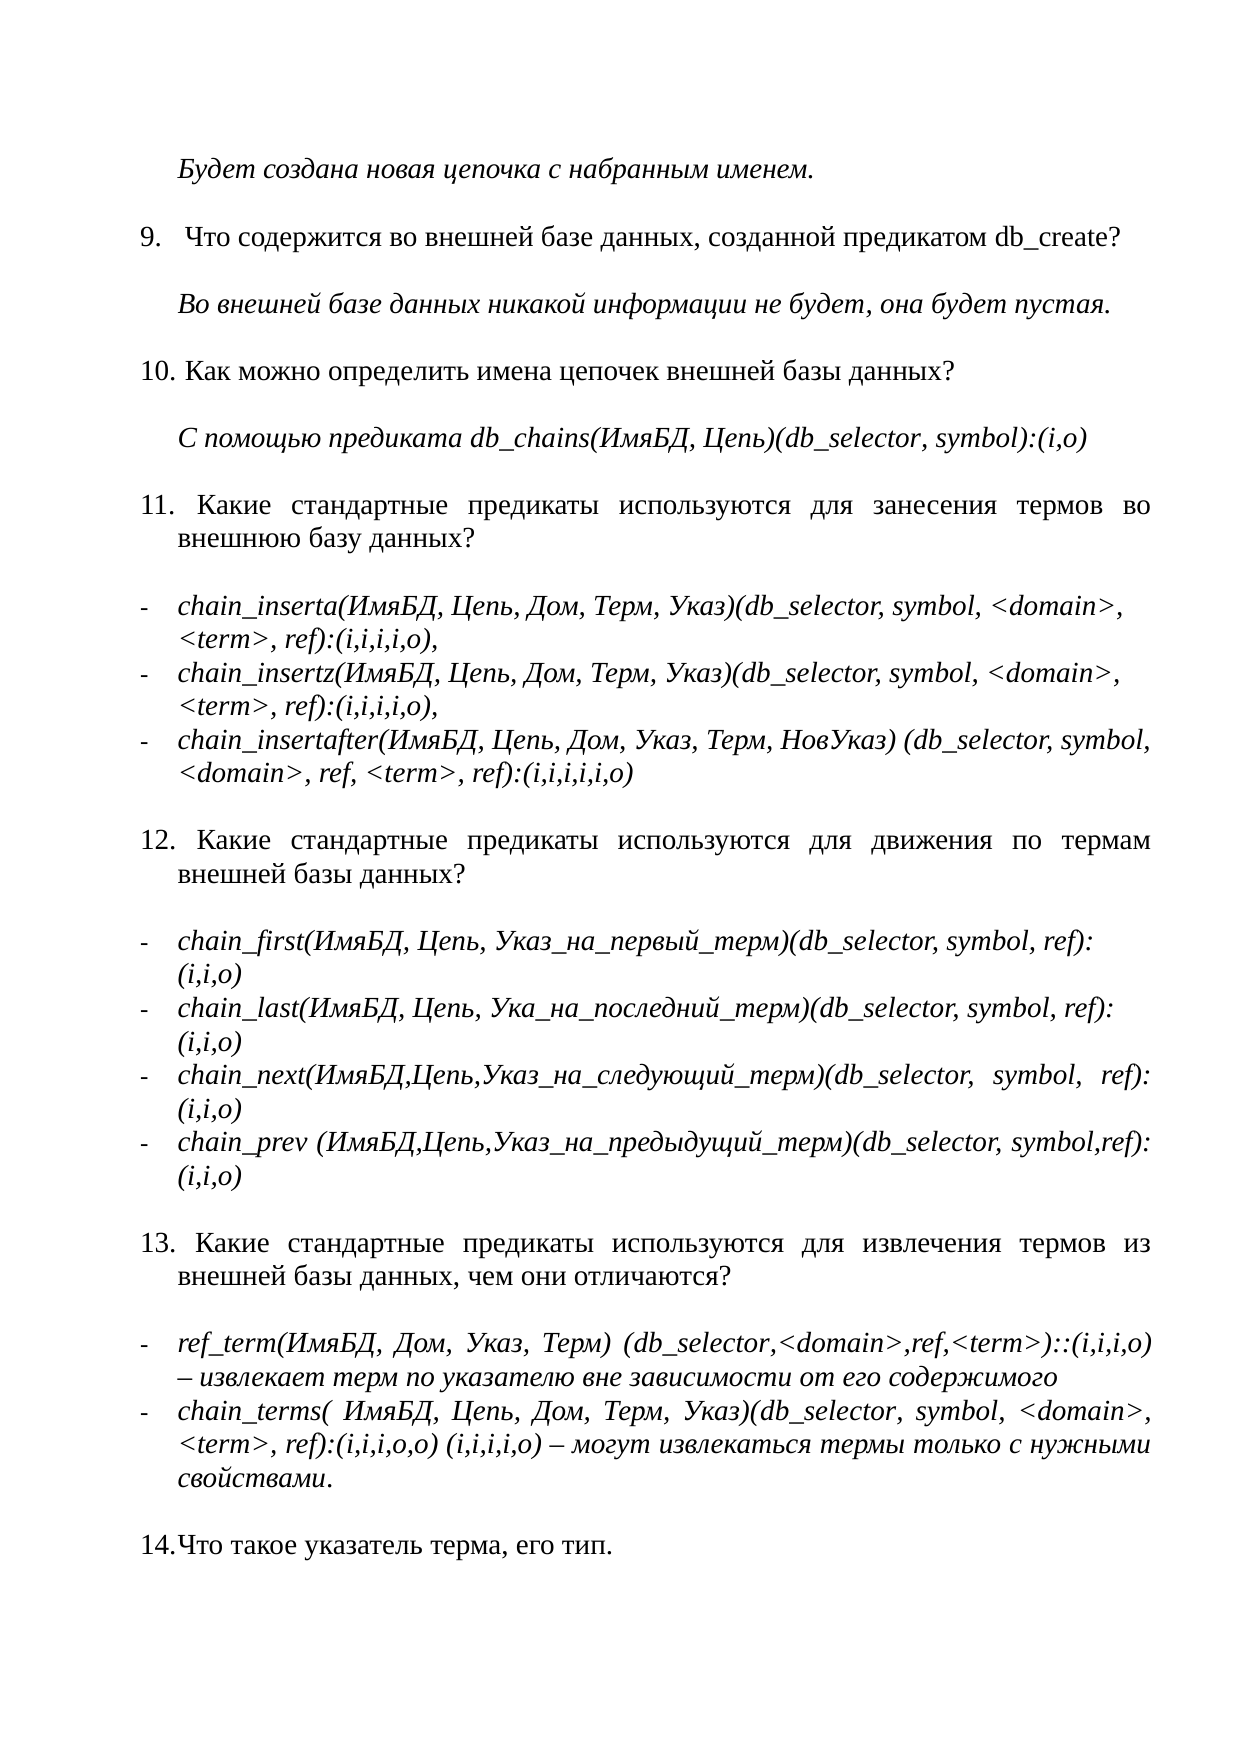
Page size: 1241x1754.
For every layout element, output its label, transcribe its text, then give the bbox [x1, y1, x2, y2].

list chain_prev (ИмяБД,Цепь,Указ_на_предыдущий_терм)(db_selector, symbol,ref):(i,i,o) [140, 1124, 1152, 1191]
list chain_terms( ИмяБД, Цепь, Дом, Терм, Указ)(db_selector, symbol, <domain>, <term>, ref):(i,i,i,o,o) (i,i,i,i,o) – могут извлекаться термы только с нужными свойствами. [140, 1393, 1152, 1493]
text С помощью предиката db_chains(ИмяБД, Цепь)(db_selector, symbol):(i,o) [177, 420, 1152, 453]
list chain_first(ИмяБД, Цепь, Указ_на_первый_терм)(db_selector, symbol, ref):(i,i,o) [140, 923, 1152, 990]
text Во внешней базе данных никакой информации не будет, она будет пустая. [177, 286, 1152, 319]
list Что такое указатель терма, его тип. [140, 1527, 1152, 1560]
list chain_next(ИмяБД,Цепь,Указ_на_следующий_терм)(db_selector, symbol, ref):(i,i,o) [140, 1057, 1152, 1124]
list chain_insertz(ИмяБД, Цепь, Дом, Терм, Указ)(db_selector, symbol, <domain>, <term>, ref):(i,i,i,i,o), [140, 655, 1152, 722]
text Будет создана новая цепочка с набранным именем. [177, 152, 1152, 185]
list chain_inserta(ИмяБД, Цепь, Дом, Терм, Указ)(db_selector, symbol, <domain>, <term>, ref):(i,i,i,i,o), [140, 588, 1152, 655]
list Какие стандартные предикаты используются для занесения термов во внешнюю базу данных? [140, 487, 1152, 554]
list Какие стандартные предикаты используются для движения по термам внешней базы данных? [140, 822, 1152, 889]
list Что содержится во внешней базе данных, созданной предикатом db_create? [140, 219, 1152, 252]
list ref_term(ИмяБД, Дом, Указ, Терм) (db_selector,<domain>,ref,<term>)::(i,i,i,o) – извлекает терм по указателю вне зависимости от его содержимого [140, 1326, 1152, 1393]
list chain_insertafter(ИмяБД, Цепь, Дом, Указ, Терм, НовУказ) (db_selector, symbol, <domain>, ref, <term>, ref):(i,i,i,i,i,o) [140, 722, 1152, 789]
list chain_last(ИмяБД, Цепь, Ука_на_последний_терм)(db_selector, symbol, ref):(i,i,o) [140, 990, 1152, 1057]
list Какие стандартные предикаты используются для извлечения термов из внешней базы данных, чем они отличаются? [140, 1225, 1152, 1292]
list Как можно определить имена цепочек внешней базы данных? [140, 353, 1152, 386]
